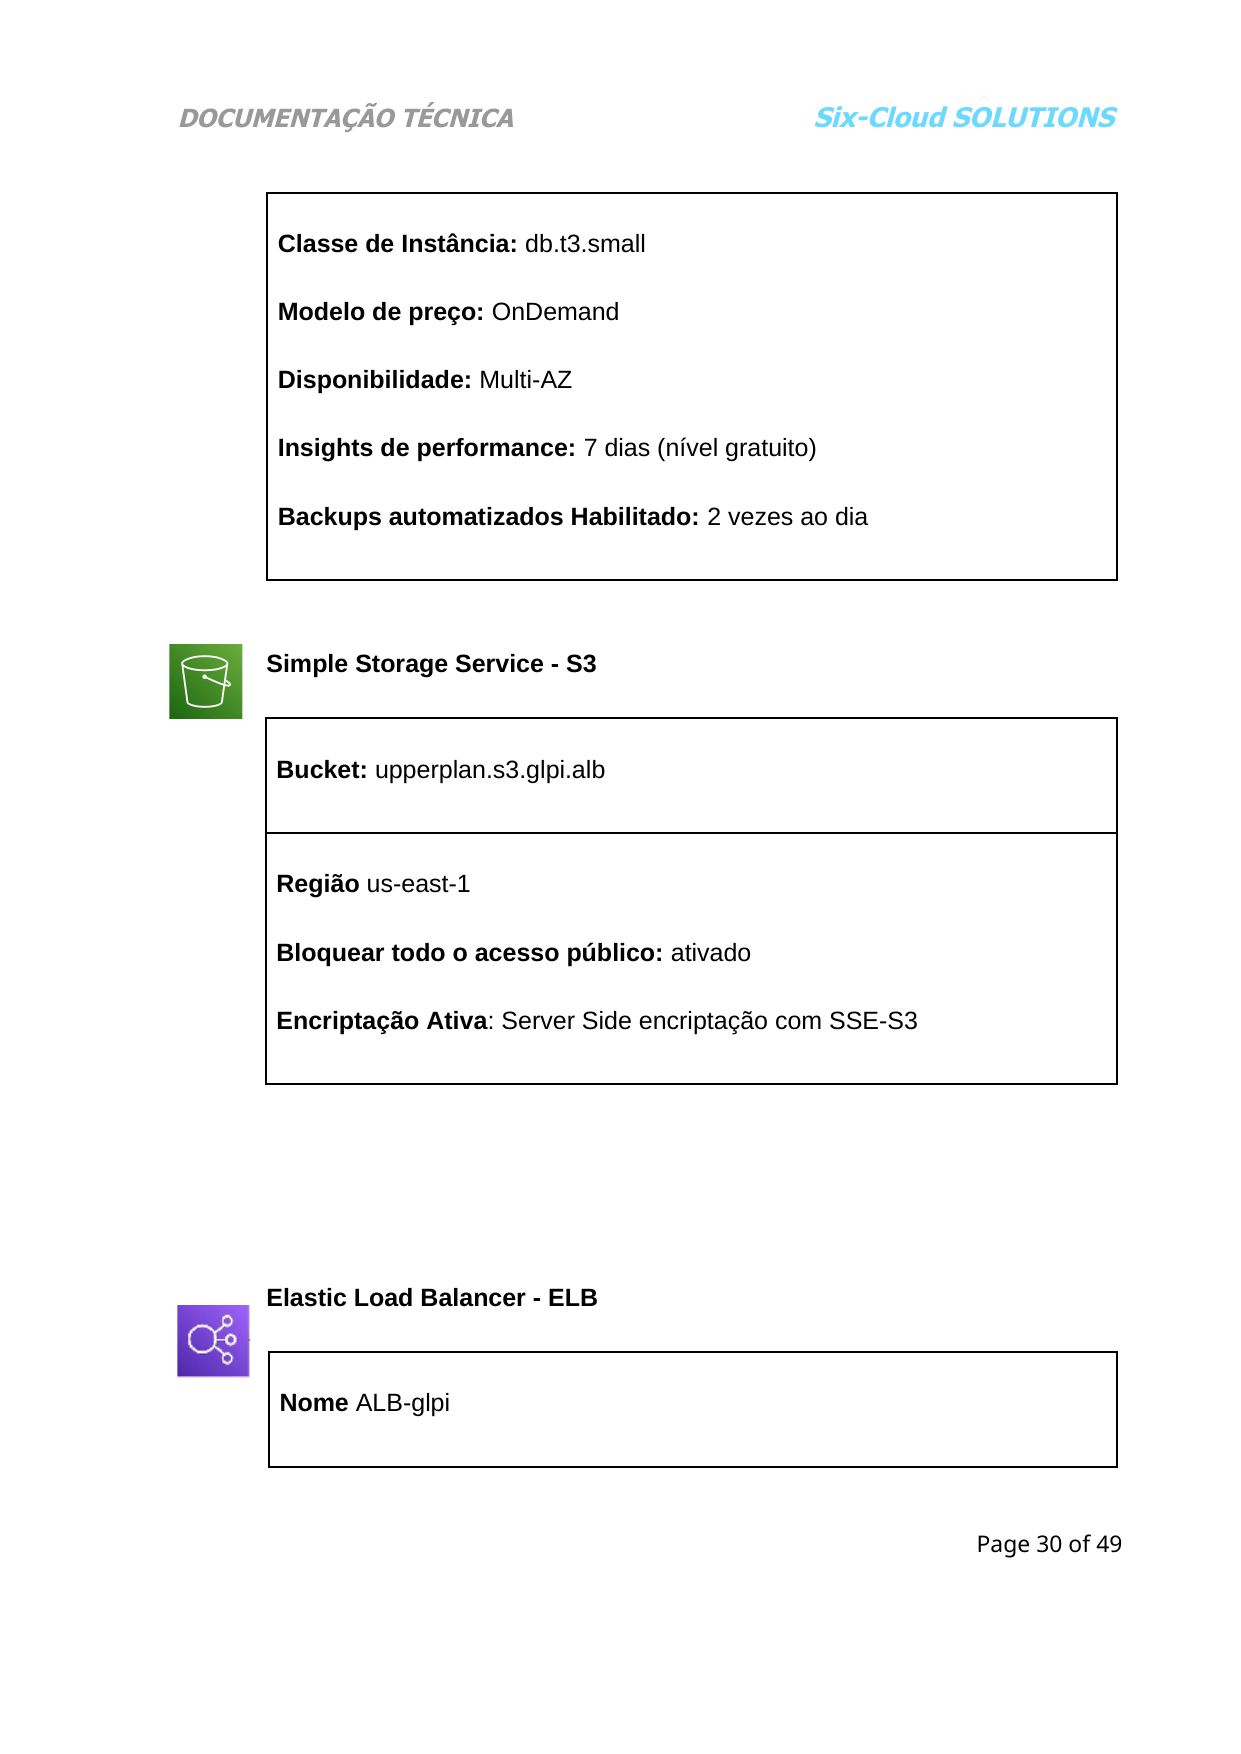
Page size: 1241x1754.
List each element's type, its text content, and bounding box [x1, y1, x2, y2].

picture [177, 1311, 251, 1378]
text Elastic Load Balancer - ELB [177, 1283, 1122, 1311]
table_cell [268, 194, 1116, 579]
table_cell Região us-east-1 Bloquear todo o acesso público: ativado Encriptação Ativa: Server Side encriptação com SSE-S3 [267, 834, 1116, 1083]
picture [169, 644, 243, 719]
table_header Nome ALB-glpi [270, 1353, 1116, 1466]
text Simple Storage Service - S3 [177, 649, 1122, 678]
table_header Bucket: upperplan.s3.glpi.alb [267, 719, 1116, 832]
